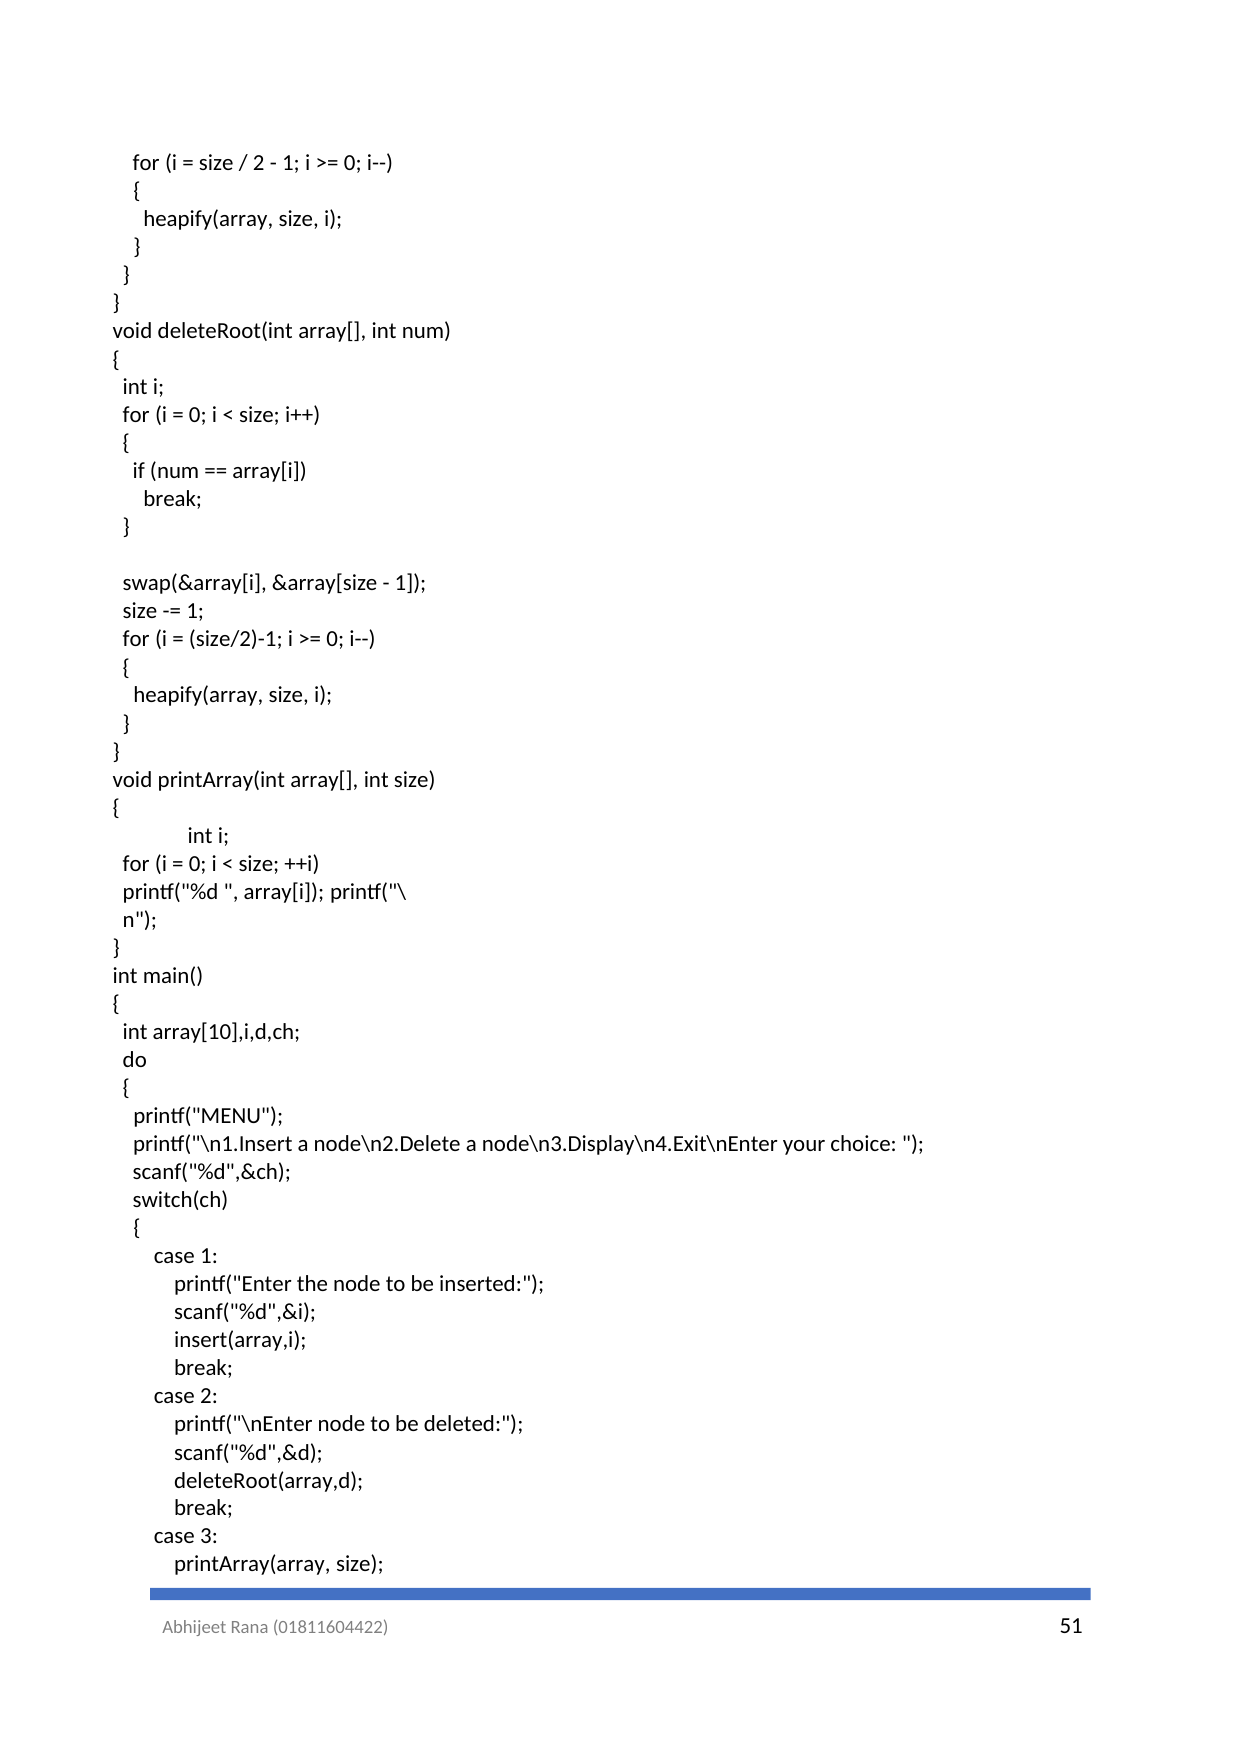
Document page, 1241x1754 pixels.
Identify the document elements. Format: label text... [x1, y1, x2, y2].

text case 2: [153, 1381, 1140, 1409]
text int main() [112, 961, 1140, 989]
text void deleteRoot(int array[], int num) [112, 317, 1140, 344]
text for (i = 0; i < size; ++i) printf("%d ", array[i]); printf("\n"); [122, 849, 411, 933]
text printf("\nEnter node to be deleted:"); scanf("%d",&d); [174, 1409, 526, 1466]
text swap(&array[i], &array[size - 1]); size -= 1; [122, 568, 428, 624]
text if (num == array[i]) break; [132, 456, 309, 512]
text printf("\n1.Insert a node\n2.Delete a node\n3.Display\n4.Exit\nEnter your choice: "); scanf("%d",&ch); [132, 1129, 928, 1185]
text heapify(array, size, i); [133, 681, 1140, 709]
text } [112, 933, 1140, 961]
text } [112, 288, 1140, 317]
text int array[10],i,d,ch; do [122, 1017, 302, 1073]
text int i; [187, 821, 1140, 849]
text case 1: [153, 1241, 1140, 1269]
text printf("Enter the node to be inserted:"); scanf("%d",&i); [174, 1269, 547, 1325]
text { [122, 1073, 1140, 1101]
text deleteRoot(array,d); break; [174, 1466, 365, 1521]
text printf("MENU"); [133, 1101, 1140, 1129]
text insert(array,i); break; [174, 1325, 308, 1381]
text heapify(array, size, i); [143, 204, 1140, 232]
text for (i = 0; i < size; i++) [122, 400, 1140, 428]
text switch(ch) [132, 1185, 1140, 1213]
text case 3: [153, 1521, 1140, 1549]
text { [122, 653, 1140, 681]
text { [122, 428, 1140, 456]
text printArray(array, size); [174, 1549, 1140, 1577]
text } [133, 232, 1140, 260]
text } [122, 261, 1140, 288]
text for (i = size / 2 - 1; i >= 0; i--) [132, 148, 1140, 176]
text { [112, 989, 1140, 1017]
text { [133, 176, 1140, 204]
text { [112, 793, 1140, 821]
text { [133, 1213, 1140, 1241]
text { [112, 345, 1140, 373]
text } [112, 737, 1140, 765]
text } [122, 512, 1140, 540]
text int i; [122, 373, 1140, 400]
text void printArray(int array[], int size) [112, 765, 1140, 793]
text } [122, 709, 1140, 737]
text for (i = (size/2)-1; i >= 0; i--) [122, 624, 1140, 653]
